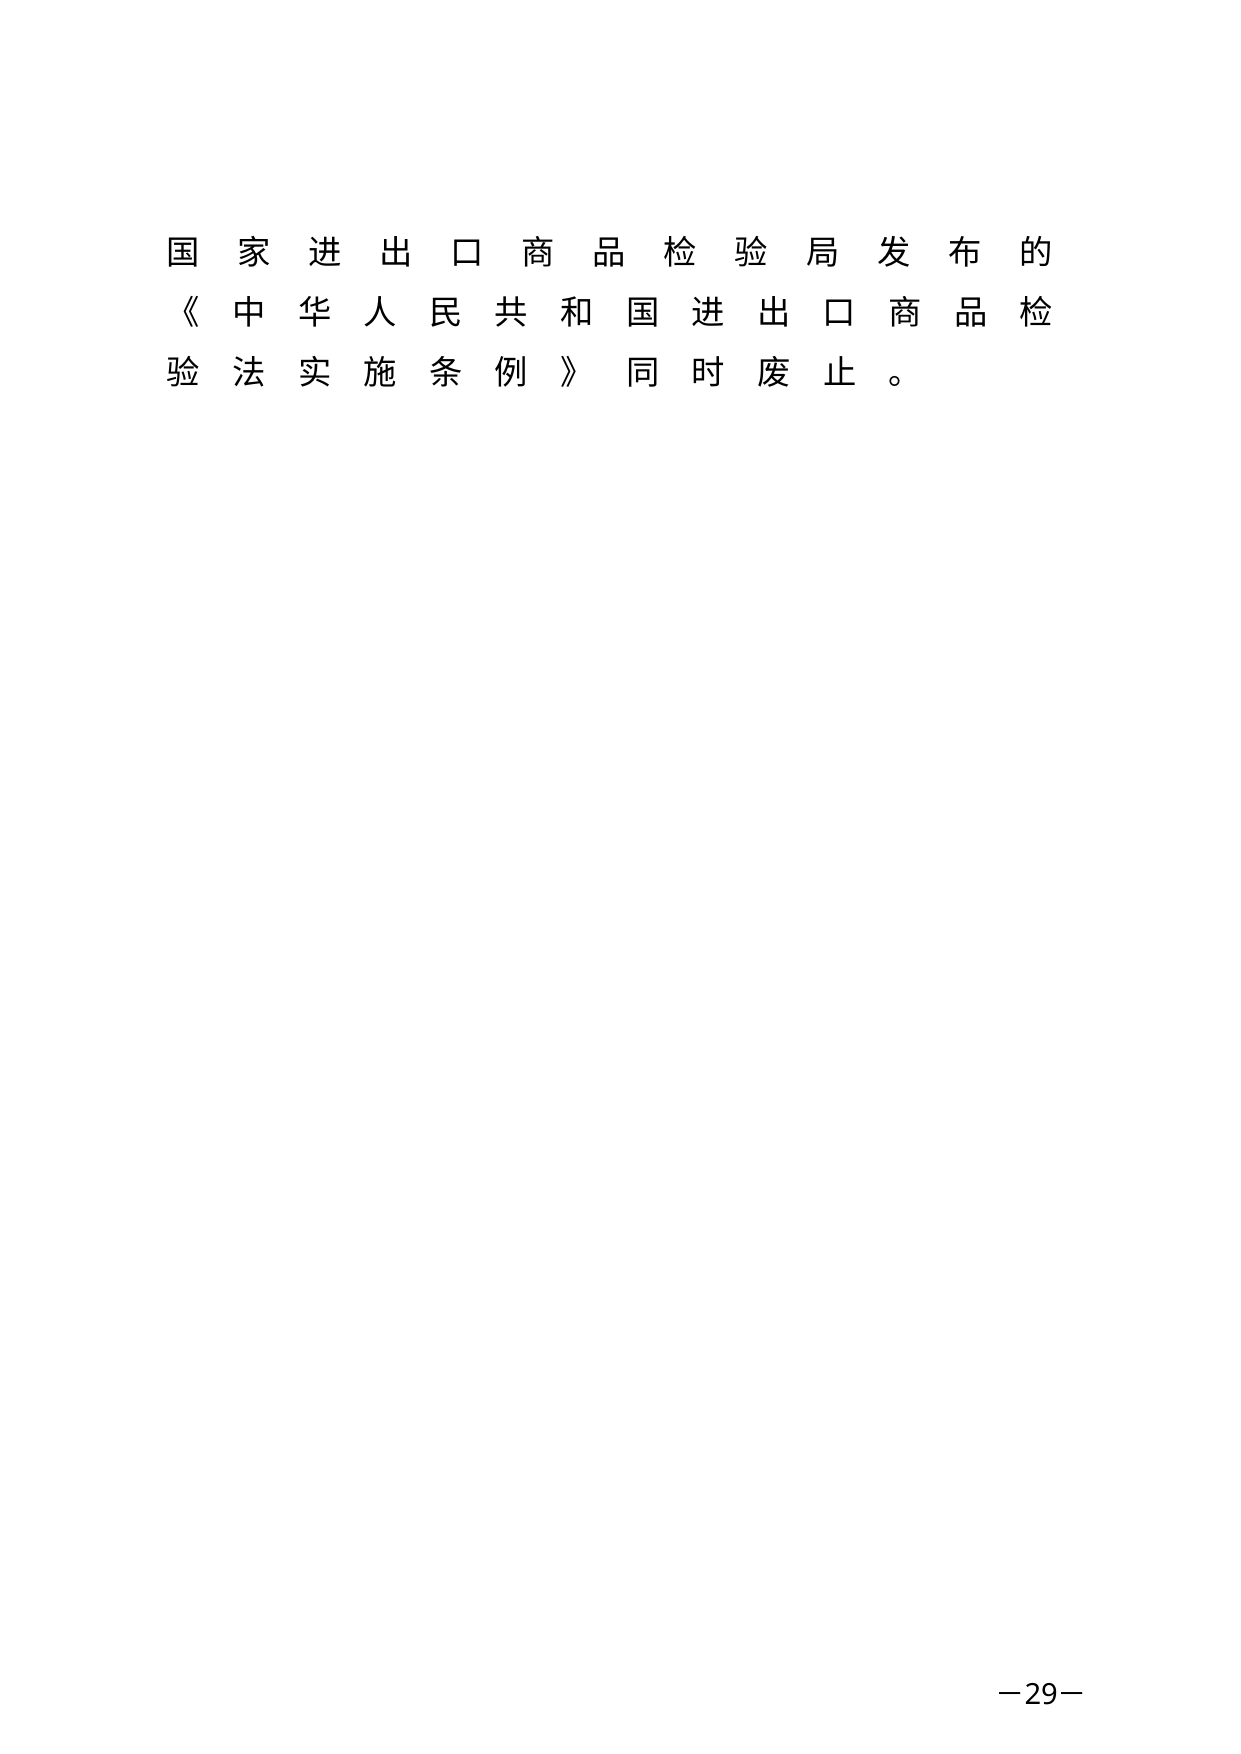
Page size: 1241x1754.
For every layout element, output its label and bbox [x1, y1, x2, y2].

text [167, 219, 1085, 400]
